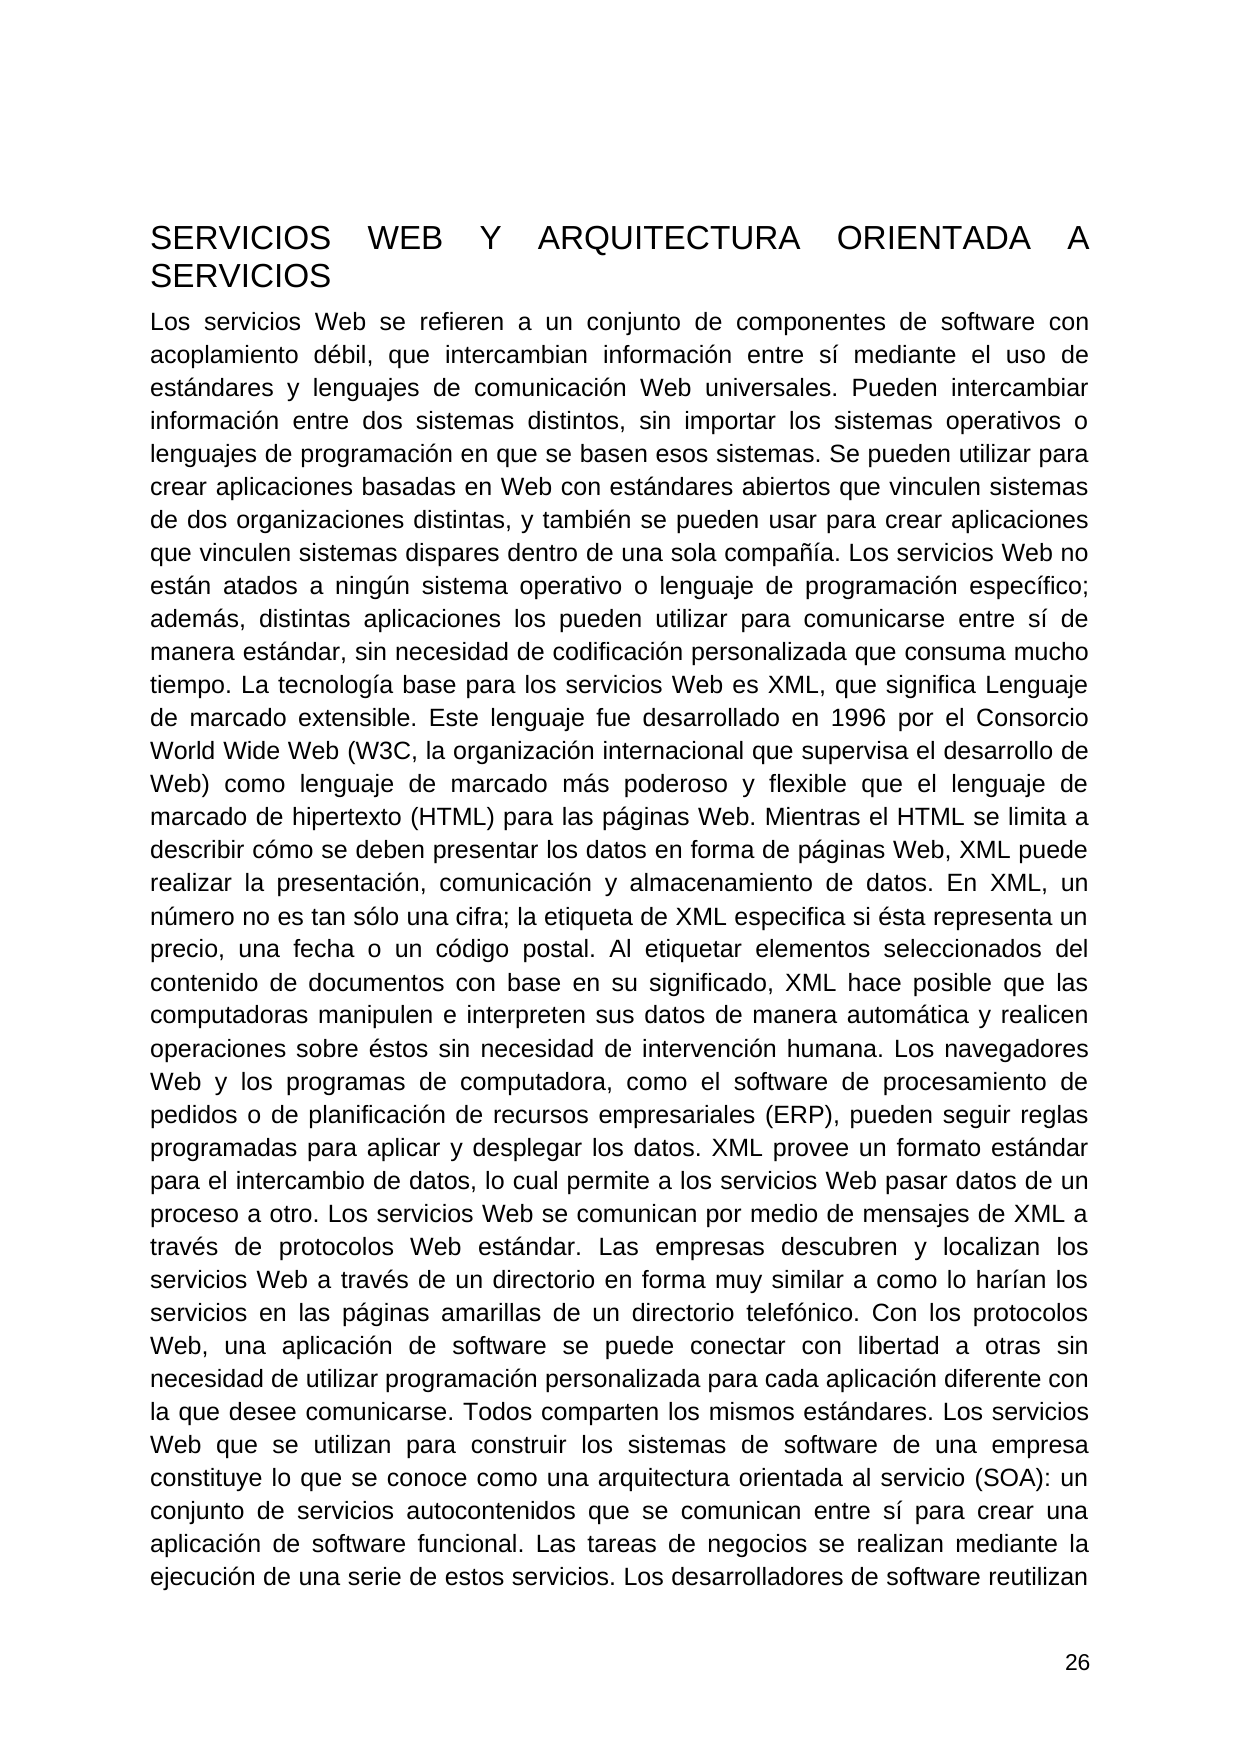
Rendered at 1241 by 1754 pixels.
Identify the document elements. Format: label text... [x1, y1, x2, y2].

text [150, 307, 1090, 1591]
subtitle SERVICIOS WEB Y ARQUITECTURA ORIENTADA A SERVICIOS [150, 218, 1090, 294]
